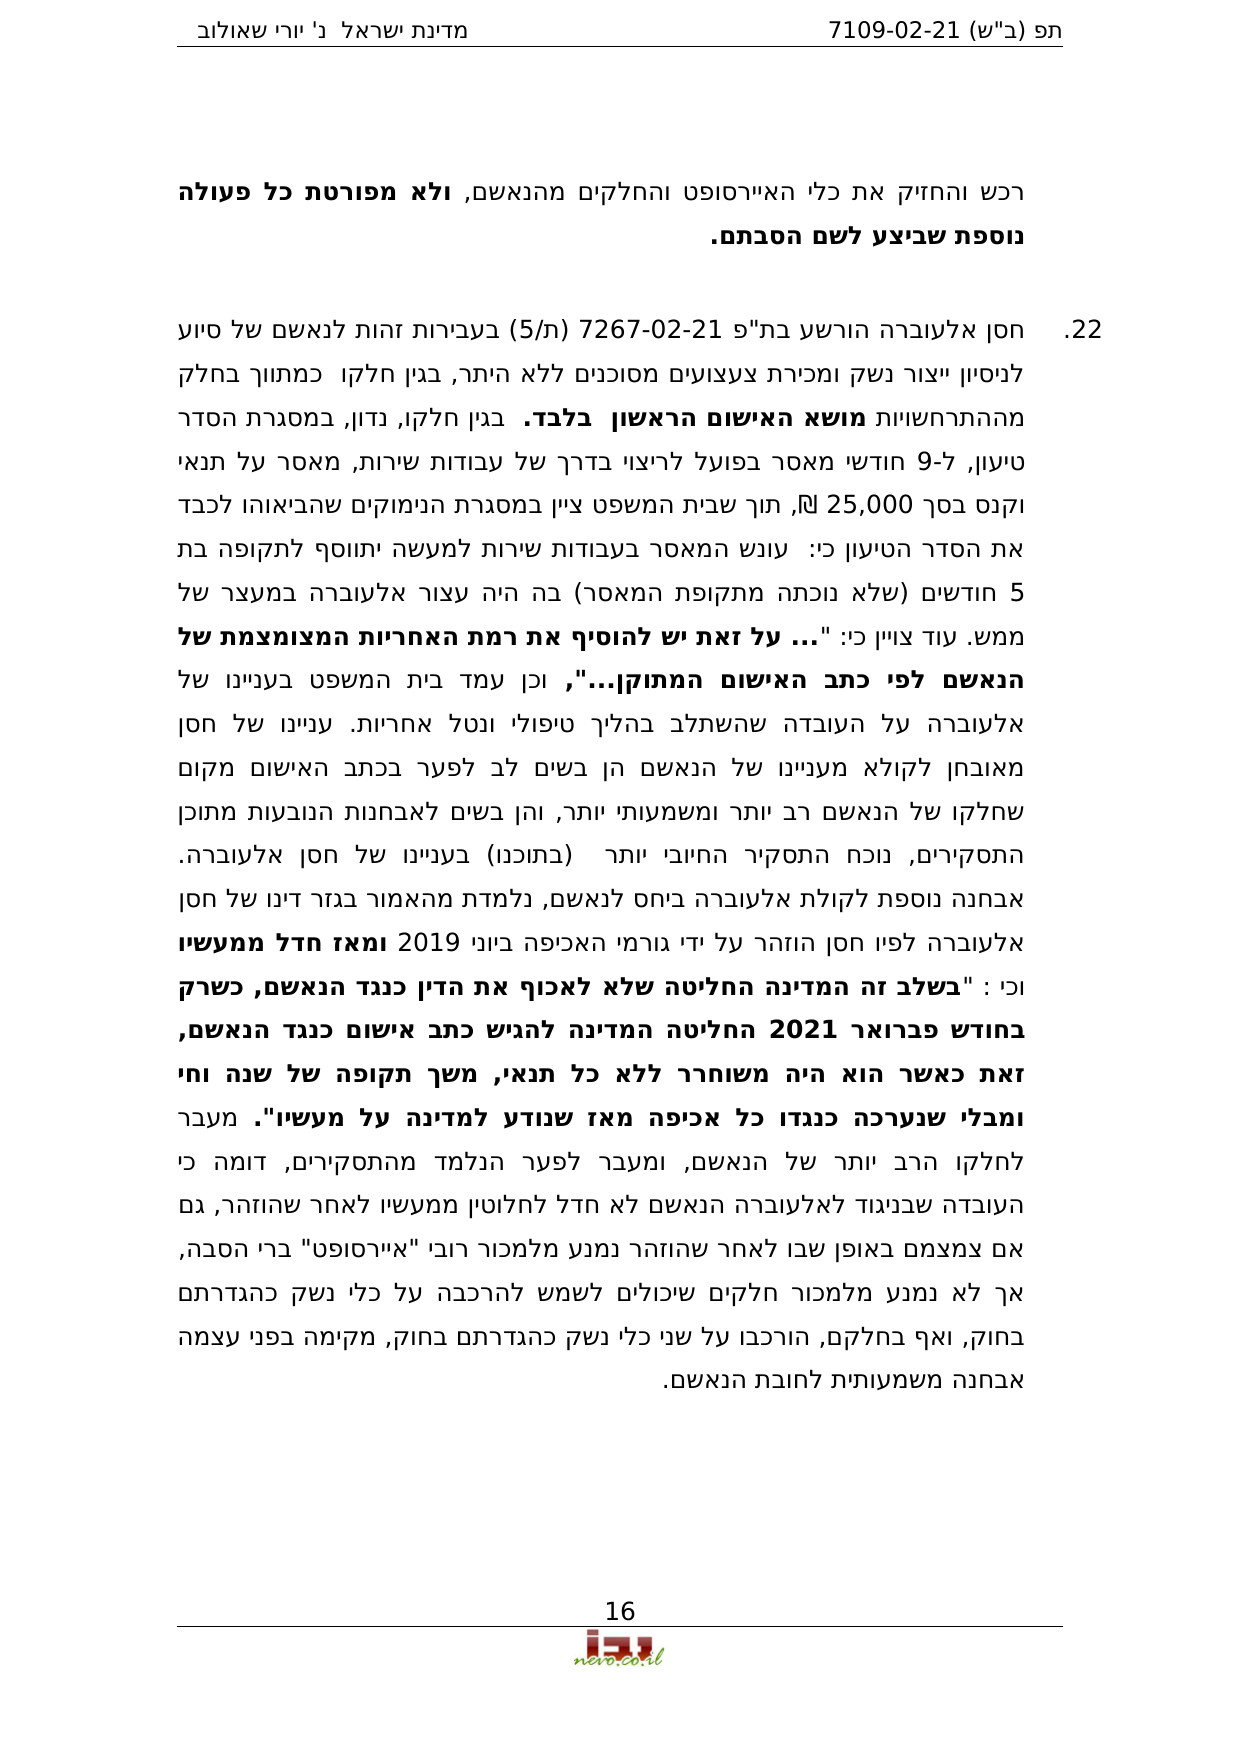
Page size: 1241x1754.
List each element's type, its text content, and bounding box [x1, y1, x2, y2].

list חסן אלעוברה הורשע בת"פ 7267-02-21 (ת/5) בעבירות זהות לנאשם של סיוע לניסיון ייצור נשק ומכירת צעצועים מסוכנים ללא היתר, בגין חלקו כמתווך בחלק מההתרחשויות מושא האישום הראשון בלבד. בגין חלקו, נדון, במסגרת הסדר טיעון, ל-9 חודשי מאסר בפועל לריצוי בדרך של עבודות שירות, מאסר על תנאי וקנס בסך 25,000 ₪, תוך שבית המשפט ציין במסגרת הנימוקים שהביאוהו לכבד את הסדר הטיעון כי: עונש המאסר בעבודות שירות למעשה יתווסף לתקופה בת 5 חודשים (שלא נוכתה מתקופת המאסר) בה היה עצור אלעוברה במעצר של ממש. עוד צויין כי: "... על זאת יש להוסיף את רמת האחריות המצומצמת של הנאשם לפי כתב האישום המתוקן...", וכן עמד בית המשפט בעניינו של אלעוברה על העובדה שהשתלב בהליך טיפולי ונטל אחריות. עניינו של חסן מאובחן לקולא מעניינו של הנאשם הן בשים לב לפער בכתב האישום מקום שחלקו של הנאשם רב יותר ומשמעותי יותר, והן בשים לאבחנות הנובעות מתוכן התסקירים, נוכח התסקיר החיובי יותר (בתוכנו) בעניינו של חסן אלעוברה. אבחנה נוספת לקולת אלעוברה ביחס לנאשם, נלמדת מהאמור בגזר דינו של חסן אלעוברה לפיו חסן הוזהר על ידי גורמי האכיפה ביוני 2019 ומאז חדל ממעשיו וכי : "בשלב זה המדינה החליטה שלא לאכוף את הדין כנגד הנאשם, כשרק בחודש פברואר 2021 החליטה המדינה להגיש כתב אישום כנגד הנאשם, זאת כאשר הוא היה משוחרר ללא כל תנאי, משך תקופה של שנה וחי ומבלי שנערכה כנגדו כל אכיפה מאז שנודע למדינה על מעשיו". מעבר לחלקו הרב יותר של הנאשם, ומעבר לפער הנלמד מהתסקירים, דומה כי העובדה שבניגוד לאלעוברה הנאשם לא חדל לחלוטין ממעשיו לאחר שהוזהר, גם אם צמצמם באופן שבו לאחר שהוזהר נמנע מלמכור רובי "איירסופט" ברי הסבה, אך לא נמנע מלמכור חלקים שיכולים לשמש להרכבה על כלי נשק כהגדרתם בחוק, ואף בחלקם, הורכבו על שני כלי נשק כהגדרתם בחוק, מקימה בפני עצמה אבחנה משמעותית לחובת הנאשם. [177, 316, 1063, 1395]
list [177, 177, 1063, 250]
picture [574, 1629, 666, 1667]
